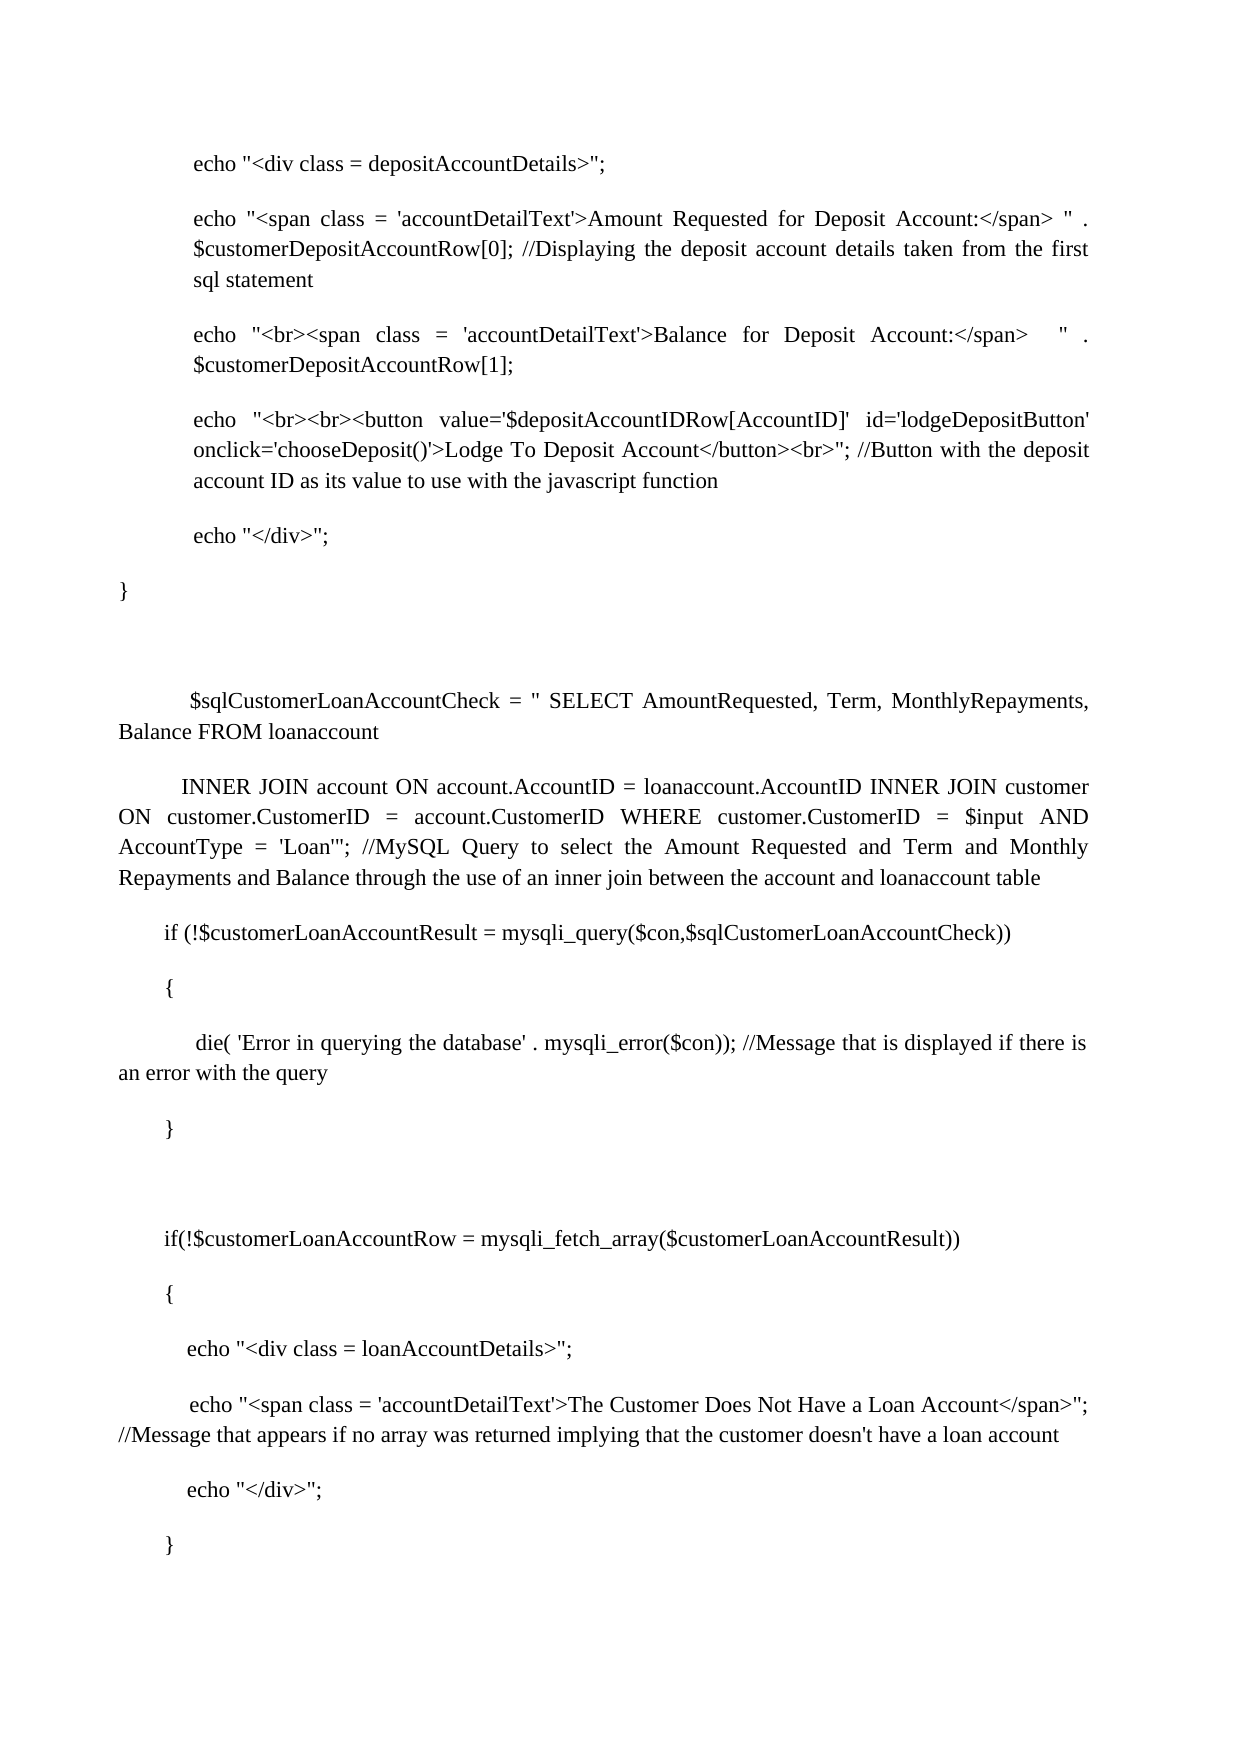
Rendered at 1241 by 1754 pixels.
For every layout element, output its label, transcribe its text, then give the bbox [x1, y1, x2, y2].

text echo "<span class = 'accountDetailText'>Amount Requested for Deposit Account:</span> " . $customerDepositAccountRow[0]; //Displaying the deposit account details taken from the first sql statement [193, 205, 1090, 292]
text echo "</div>"; [193, 522, 1090, 548]
text echo "<div class = loanAccountDetails>"; [118, 1335, 1090, 1362]
text echo "<div class = depositAccountDetails>"; [193, 150, 1090, 176]
text } [118, 1114, 1090, 1141]
text echo "<br><br><button value='$depositAccountIDRow[AccountID]' id='lodgeDepositButton' onclick='chooseDeposit()'>Lodge To Deposit Account</button><br>"; //Button with the deposit account ID as its value to use with the javascript function [193, 406, 1090, 493]
text echo "<br><span class = 'accountDetailText'>Balance for Deposit Account:</span> " . $customerDepositAccountRow[1]; [193, 321, 1090, 377]
text { [118, 1280, 1090, 1307]
text } [118, 1531, 1090, 1558]
text } [118, 577, 1090, 603]
text if (!$customerLoanAccountResult = mysqli_query($con,$sqlCustomerLoanAccountCheck)) [118, 919, 1090, 945]
text echo "<span class = 'accountDetailText'>The Customer Does Not Have a Loan Account</span>"; //Message that appears if no array was returned implying that the customer doesn't have a loan account [118, 1391, 1090, 1447]
text die( 'Error in querying the database' . mysqli_error($con)); //Message that is displayed if there is an error with the query [118, 1029, 1090, 1086]
text $sqlCustomerLoanAccountCheck = " SELECT AmountRequested, Term, MonthlyRepayments, Balance FROM loanaccount [118, 687, 1090, 744]
text echo "</div>"; [118, 1476, 1090, 1502]
text INNER JOIN account ON account.AccountID = loanaccount.AccountID INNER JOIN customer ON customer.CustomerID = account.CustomerID WHERE customer.CustomerID = $input AND AccountType = 'Loan'"; //MySQL Query to select the Amount Requested and Term and Monthly Repayments and Balance through the use of an inner join between the account and loanaccount table [118, 773, 1090, 890]
text if(!$customerLoanAccountRow = mysqli_fetch_array($customerLoanAccountResult)) [118, 1225, 1090, 1251]
text { [118, 974, 1090, 1000]
